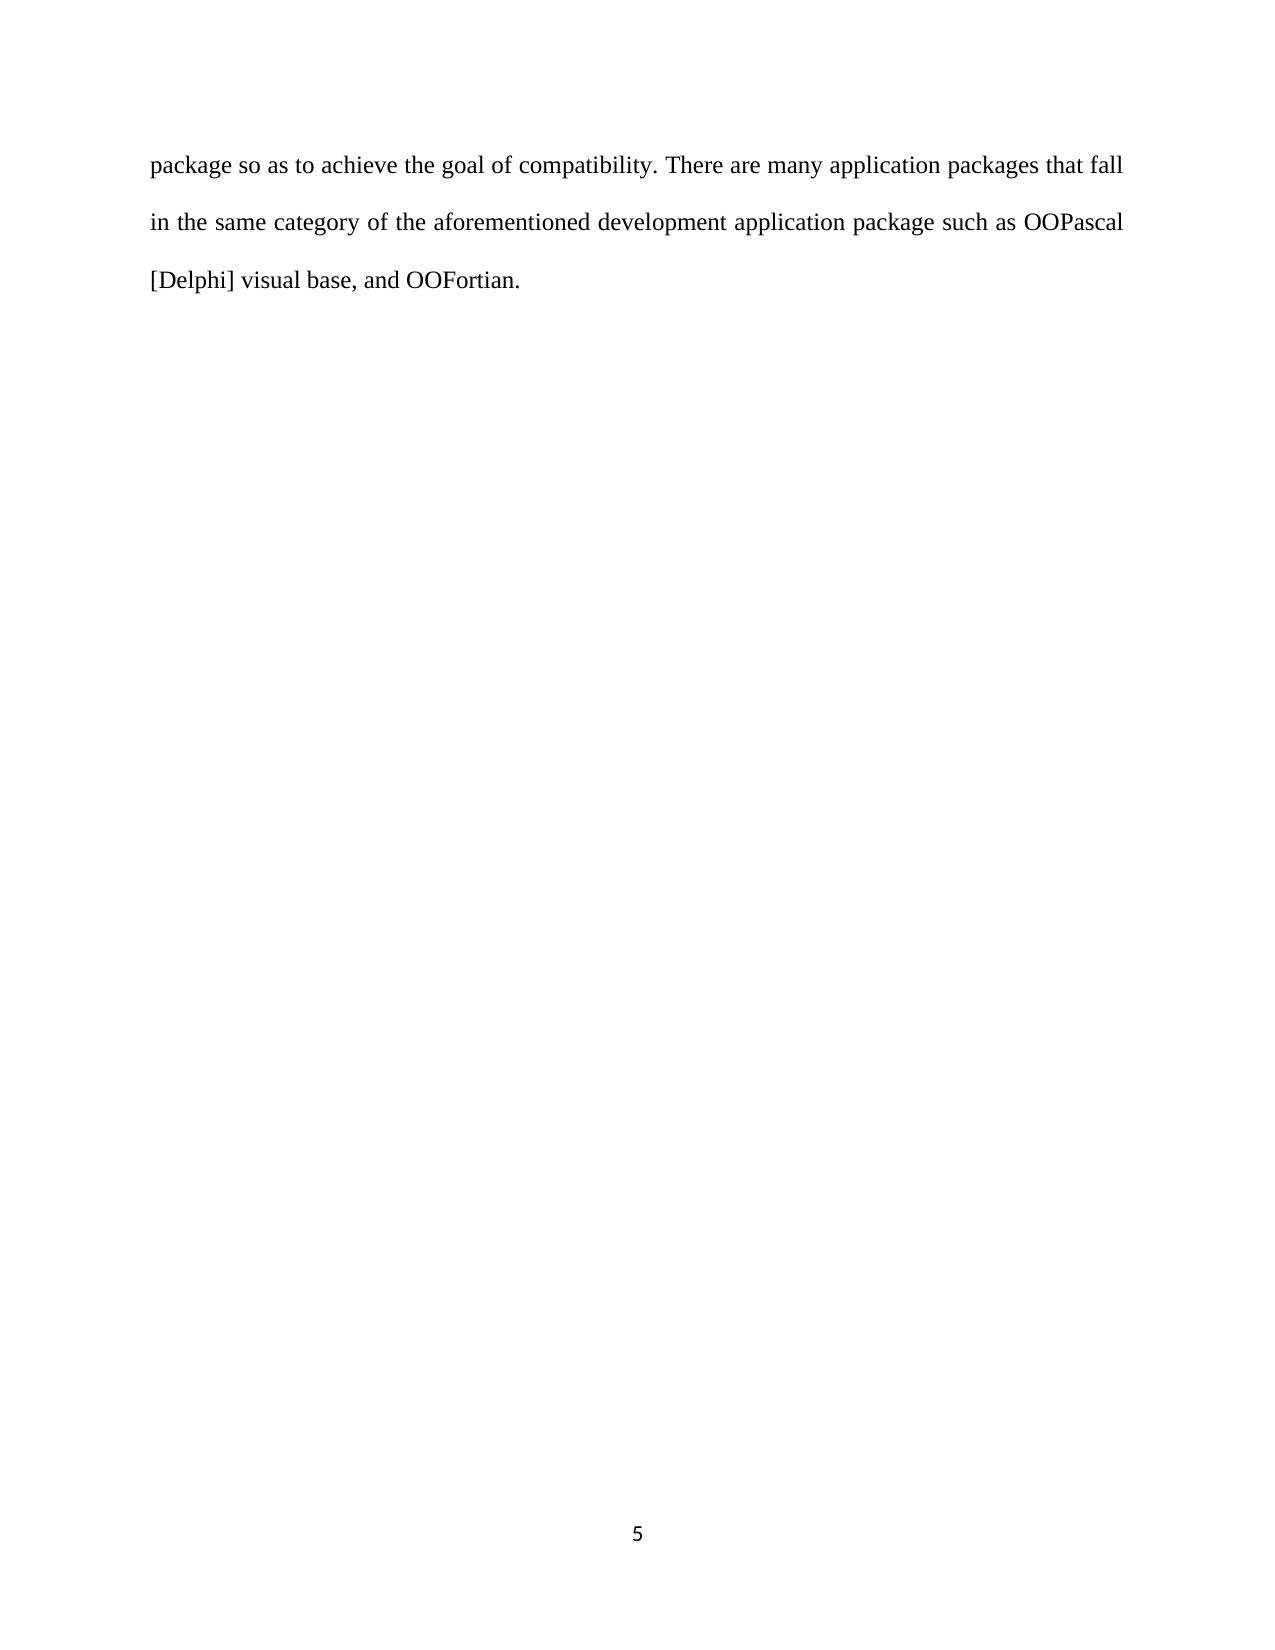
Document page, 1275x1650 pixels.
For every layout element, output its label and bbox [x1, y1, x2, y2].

text [150, 150, 1125, 294]
